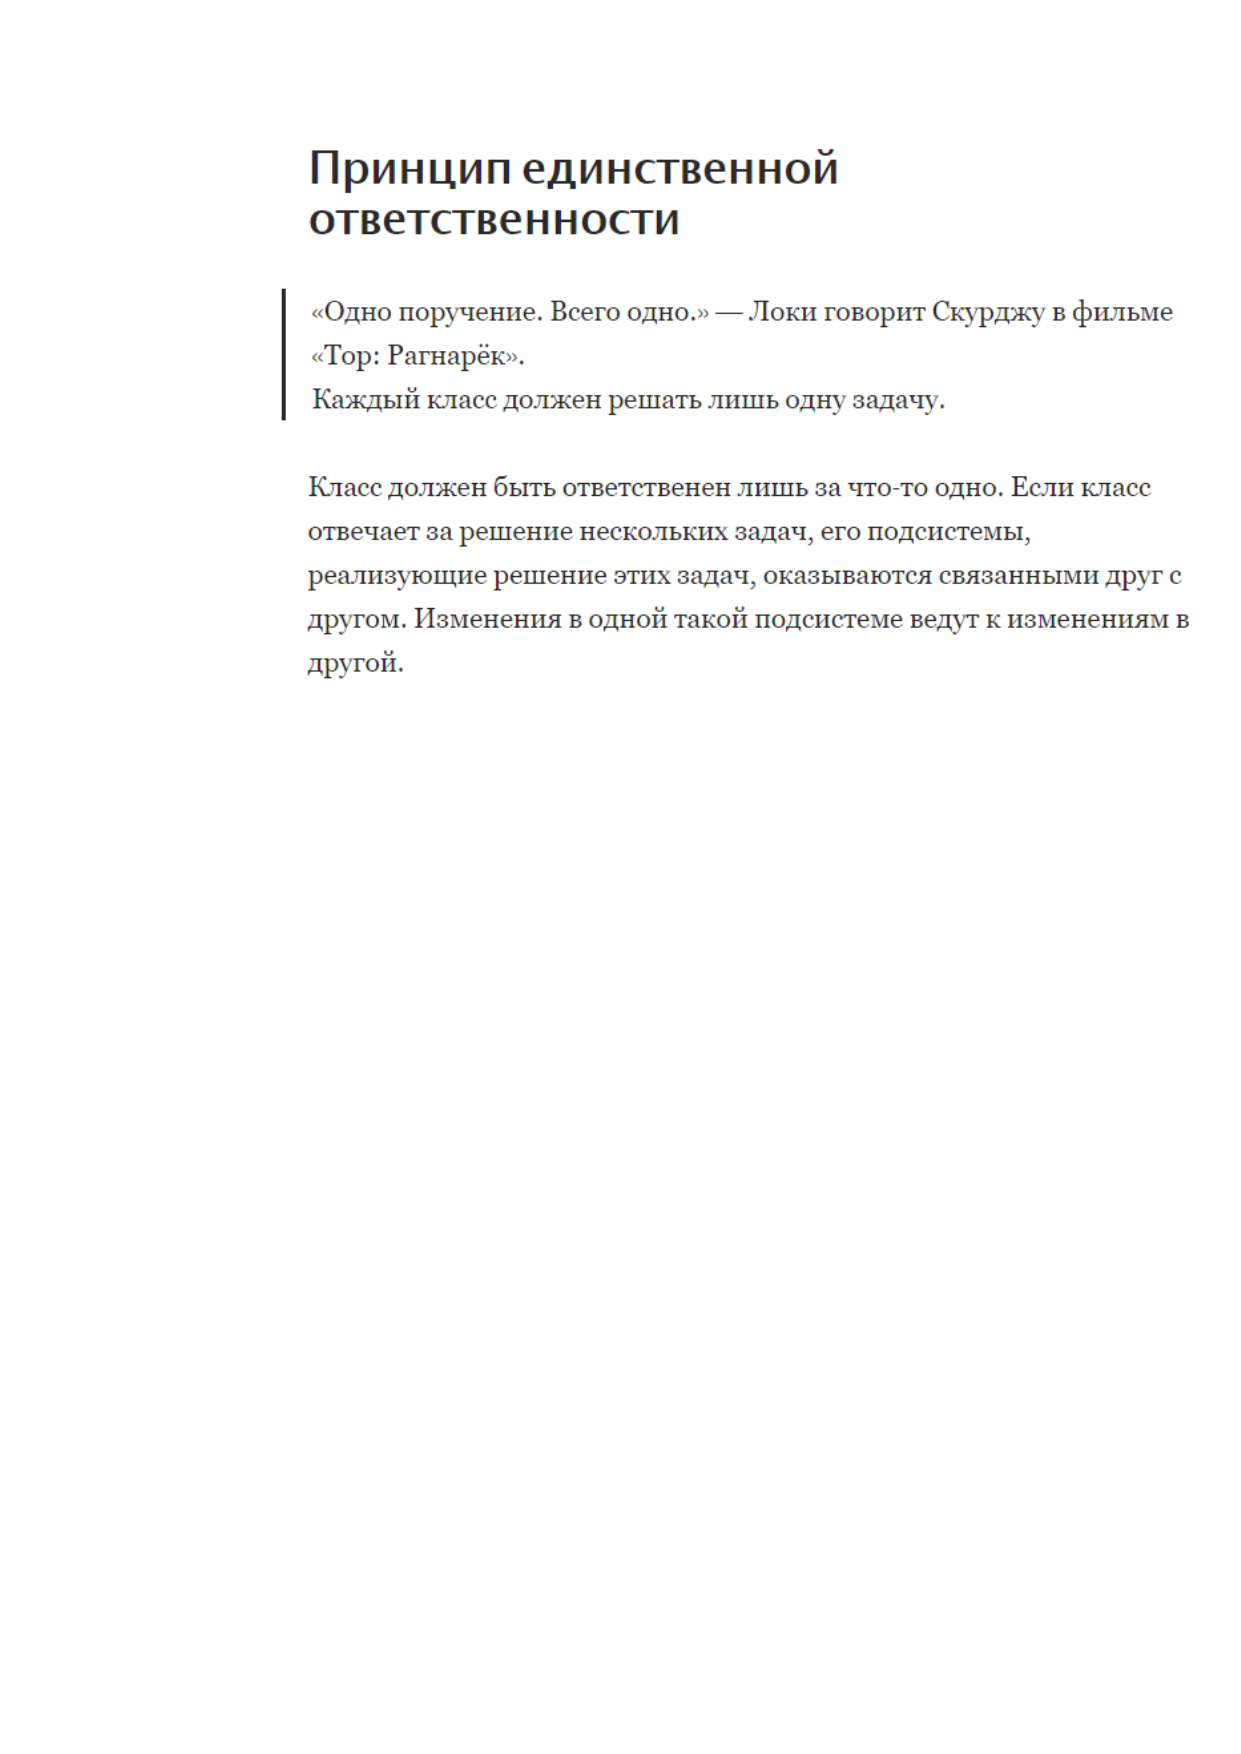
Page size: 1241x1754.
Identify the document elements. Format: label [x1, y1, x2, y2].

picture [252, 118, 1241, 692]
